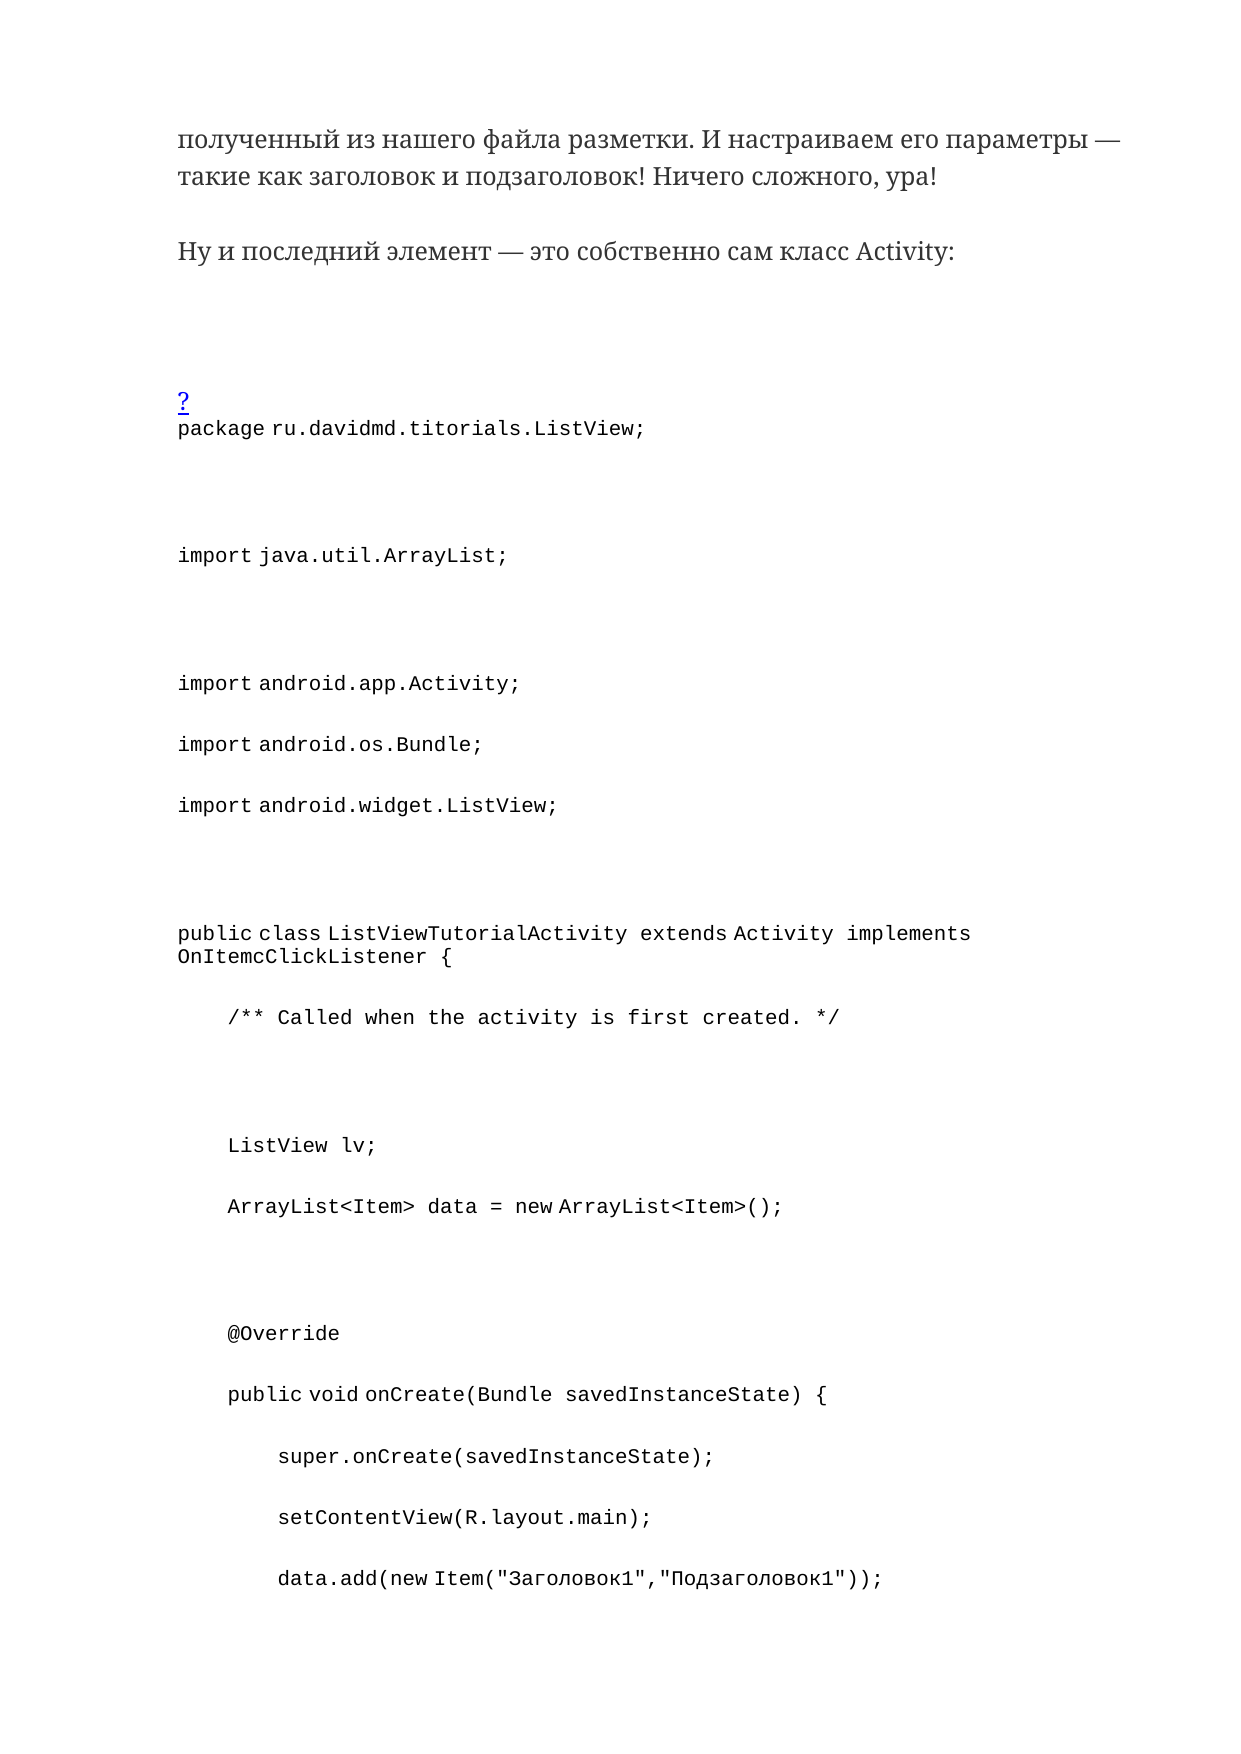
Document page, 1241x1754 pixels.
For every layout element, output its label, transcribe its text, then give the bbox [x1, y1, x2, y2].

text import android.app.Activity; [177, 673, 1152, 697]
text ListView lv; [177, 1135, 1152, 1158]
text @Override [177, 1323, 1152, 1347]
text import java.util.ArrayList; [177, 546, 1152, 569]
text public class ListViewTutorialActivity extends Activity implements OnItemcClickListener { [177, 923, 1152, 970]
text /** Called when the activity is first created. */ [177, 1007, 1152, 1031]
text import android.os.Bundle; [177, 734, 1152, 758]
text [177, 118, 1152, 193]
text super.onCreate(savedInstanceState); [177, 1446, 1152, 1469]
text ArrayList<Item> data = new ArrayList<Item>(); [177, 1196, 1152, 1219]
text import android.widget.ListView; [177, 795, 1152, 819]
text ? [177, 381, 1152, 418]
text Ну и последний элемент — это собственно сам класс Activity: [177, 231, 1152, 268]
text setContentView(R.layout.main); [177, 1507, 1152, 1530]
text public void onCreate(Bundle savedInstanceState) { [177, 1384, 1152, 1408]
text data.add(new Item("Заголовок1","Подзаголовок1")); [177, 1568, 1152, 1592]
text package ru.davidmd.titorials.ListView; [177, 418, 1152, 442]
